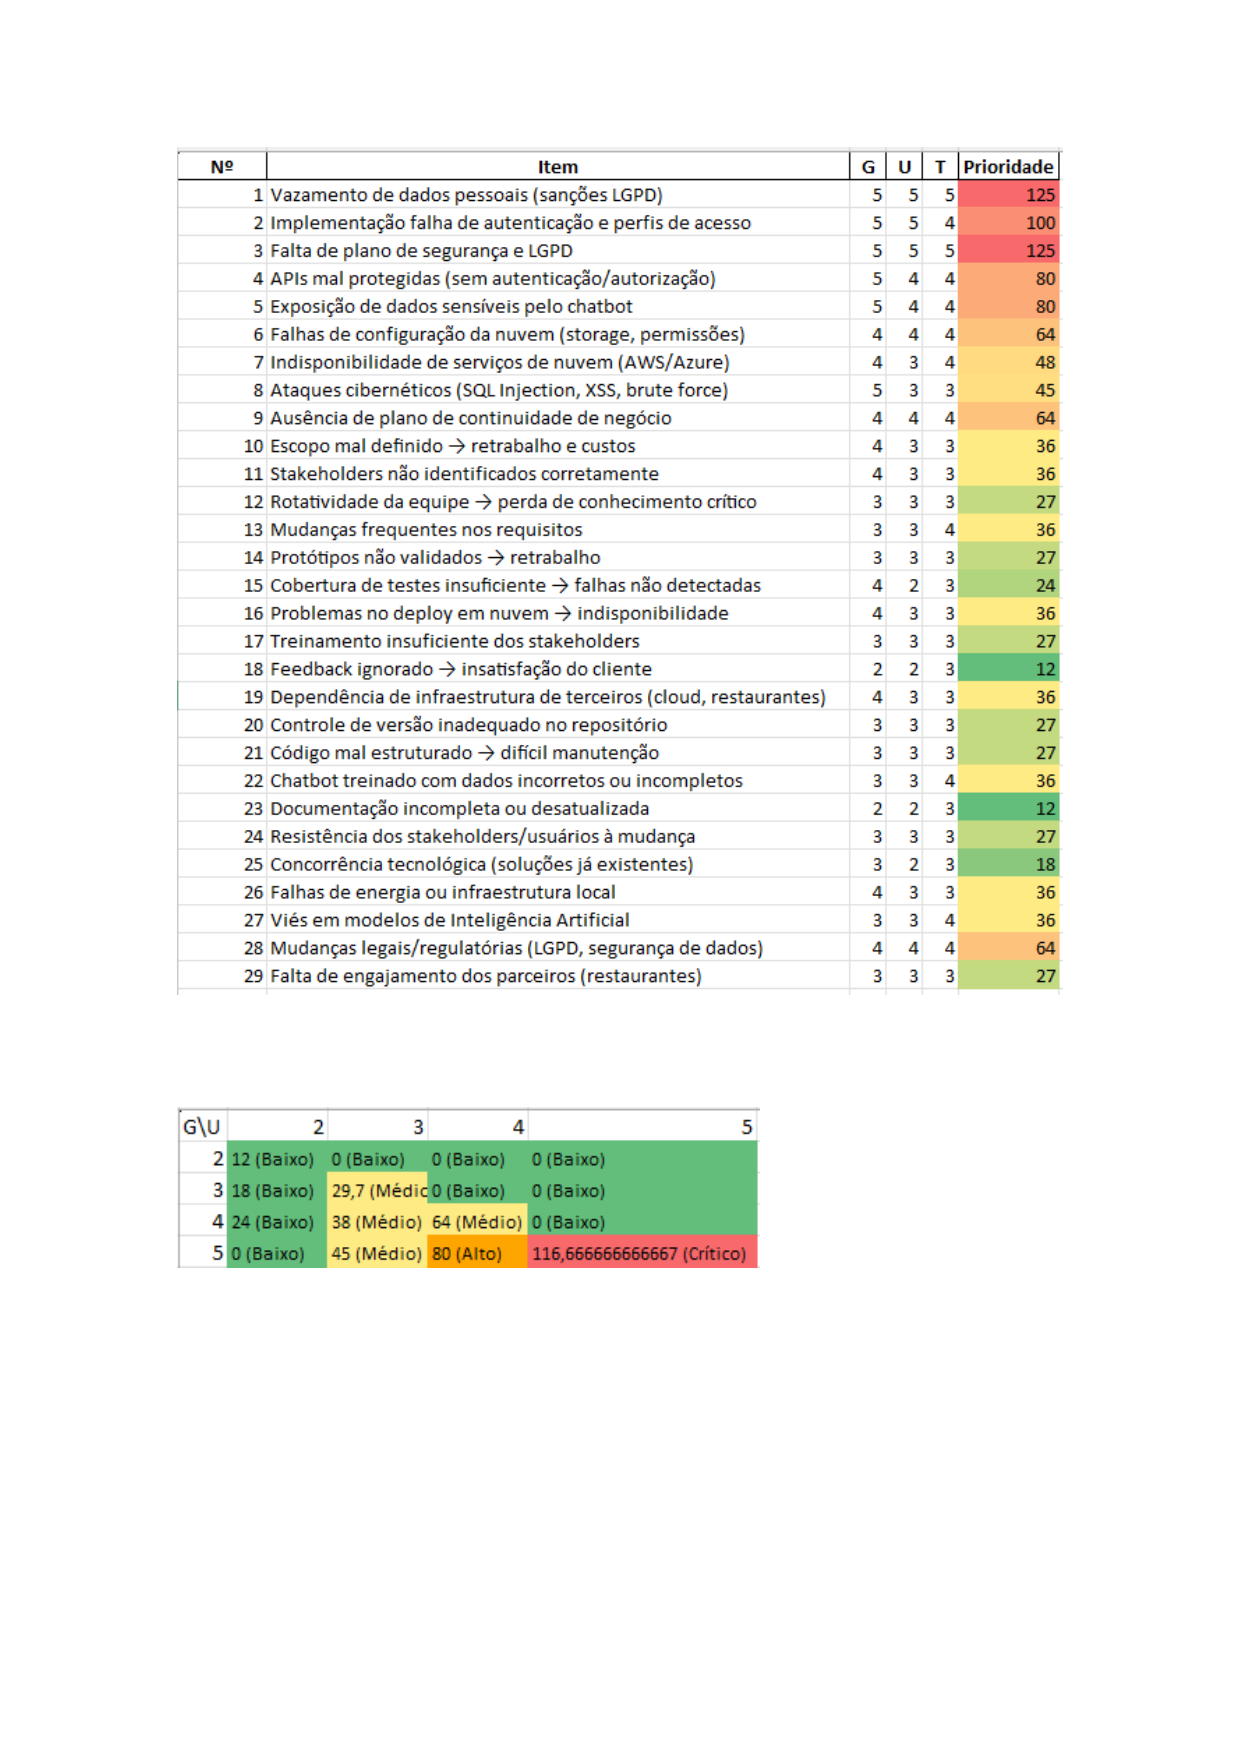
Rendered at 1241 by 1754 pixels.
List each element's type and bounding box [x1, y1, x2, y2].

picture [177, 147, 1063, 995]
picture [177, 1107, 760, 1268]
